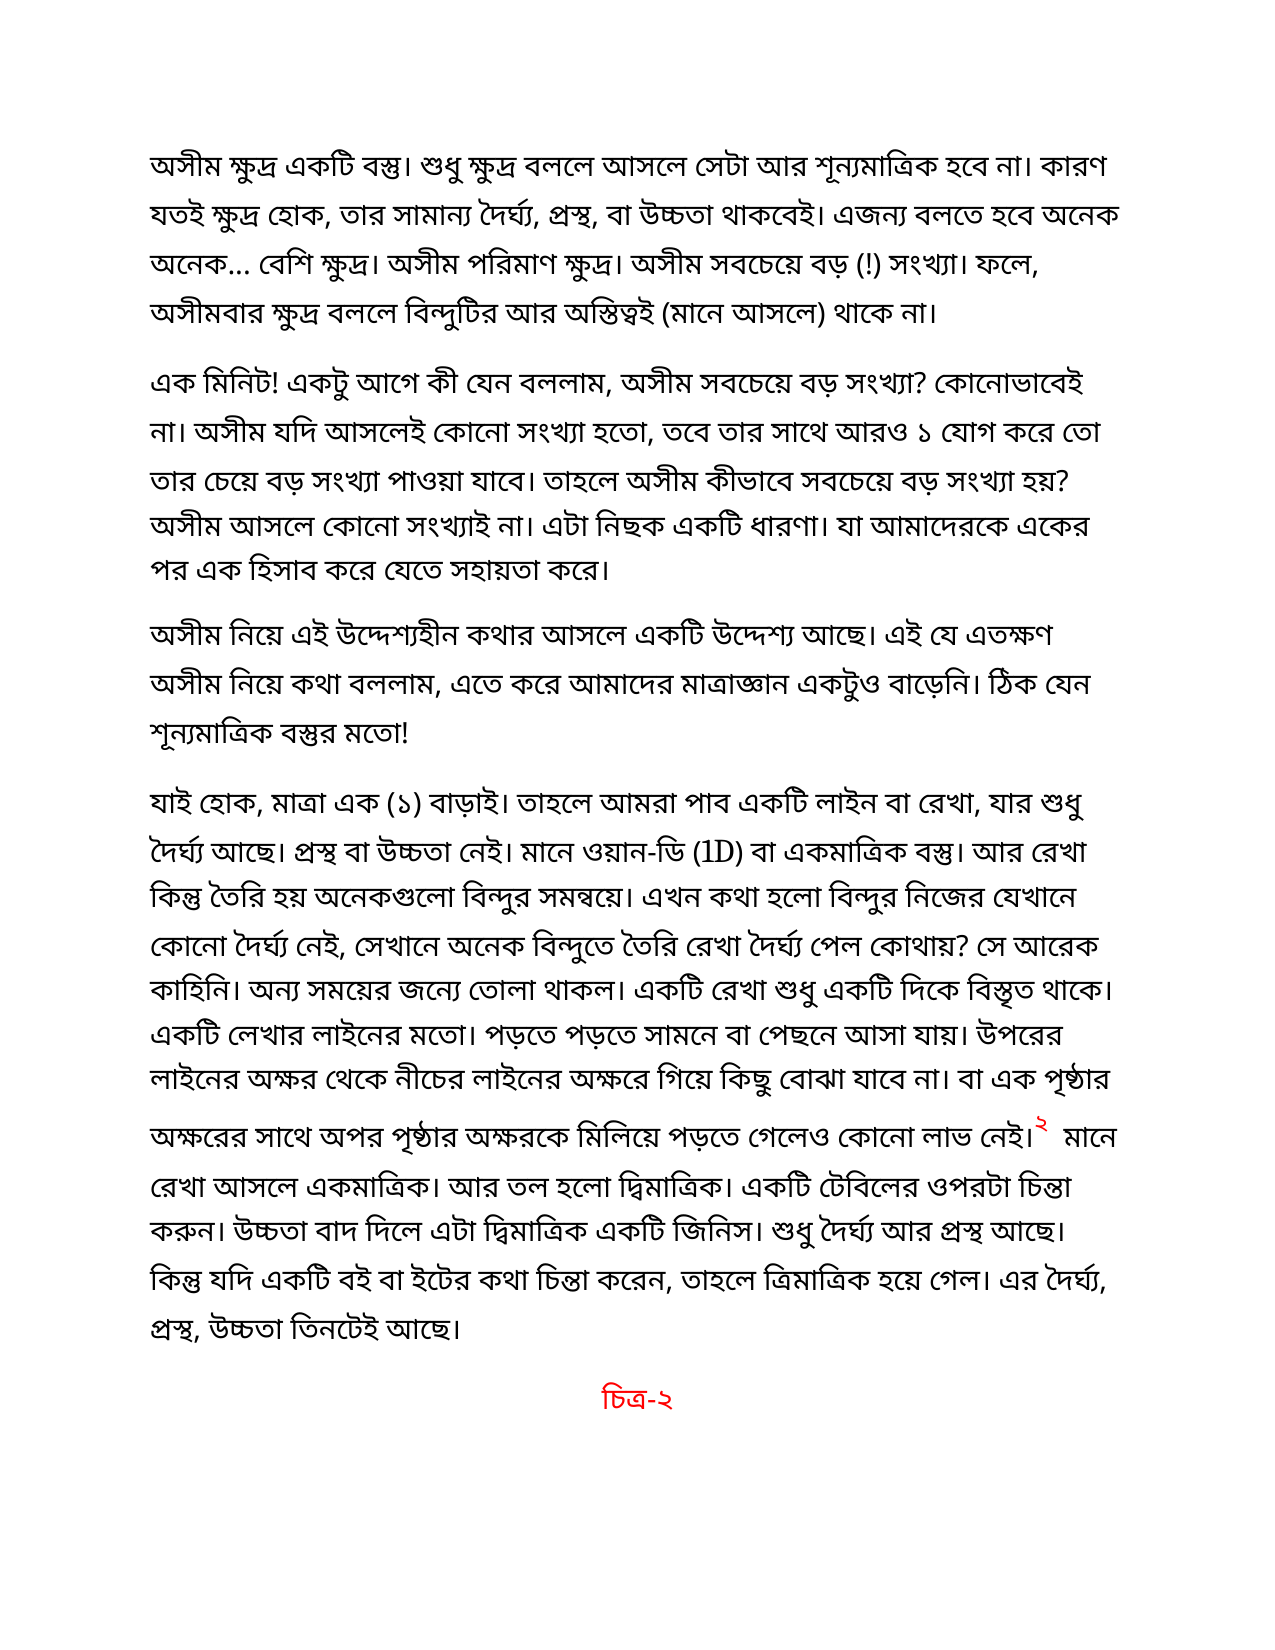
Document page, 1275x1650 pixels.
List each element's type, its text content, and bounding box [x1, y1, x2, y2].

text চিত্র-২ [150, 1378, 1125, 1421]
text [150, 150, 1125, 336]
text অসীম নিয়ে এই উদ্দেশ্যহীন কথার আসলে একটি উদ্দেশ্য আছে। এই যে এতক্ষণ অসীম নিয়ে কথা বললাম, এতে করে আমাদের মাত্রাজ্ঞান একটুও বাড়েনি। ঠিক যেন শূন্যমাত্রিক বস্তুর মতো! [150, 619, 1125, 756]
text যাই হোক, মাত্রা এক (১) বাড়াই। তাহলে আমরা পাব একটি লাইন বা রেখা, যার শুধু দৈর্ঘ্য আছে। প্রস্থ বা উচ্চতা নেই। মানে ওয়ান-ডি (1D) বা একমাত্রিক বস্তু। আর রেখা কিন্তু তৈরি হয় অনেকগুলো বিন্দুর সমন্বয়ে। এখন কথা হলো বিন্দুর নিজের যেখানে কোনো দৈর্ঘ্য নেই, সেখানে অনেক বিন্দুতে তৈরি রেখা দৈর্ঘ্য পেল কোথায়? সে আরেক কাহিনি। অন্য সময়ের জন্যে তোলা থাকল। একটি রেখা শুধু একটি দিকে বিস্তৃত থাকে। একটি লেখার লাইনের মতো। পড়তে পড়তে সামনে বা পেছনে আসা যায়। উপরের লাইনের অক্ষর থেকে নীচের লাইনের অক্ষরে গিয়ে কিছু বোঝা যাবে না। বা এক পৃষ্ঠার অক্ষরের সাথে অপর পৃষ্ঠার অক্ষরকে মিলিয়ে পড়তে গেলেও কোনো লাভ নেই।২ মানে রেখা আসলে একমাত্রিক। আর তল হলো দ্বিমাত্রিক। একটি টেবিলের ওপরটা চিন্তা করুন। উচ্চতা বাদ দিলে এটা দ্বিমাত্রিক একটি জিনিস। শুধু দৈর্ঘ্য আর প্রস্থ আছে। কিন্তু যদি একটি বই বা ইটের কথা চিন্তা করেন, তাহলে ত্রিমাত্রিক হয়ে গেল। এর দৈর্ঘ্য, প্রস্থ, উচ্চতা তিনটেই আছে। [150, 783, 1125, 1351]
text এক মিনিট! একটু আগে কী যেন বললাম, অসীম সবচেয়ে বড় সংখ্যা? কোনোভাবেই না। অসীম যদি আসলেই কোনো সংখ্যা হতো, তবে তার সাথে আরও ১ যোগ করে তো তার চেয়ে বড় সংখ্যা পাওয়া যাবে। তাহলে অসীম কীভাবে সবচেয়ে বড় সংখ্যা হয়? অসীম আসলে কোনো সংখ্যাই না। এটা নিছক একটি ধারণা। যা আমাদেরকে একের পর এক হিসাব করে যেতে সহায়তা করে। [150, 363, 1125, 592]
